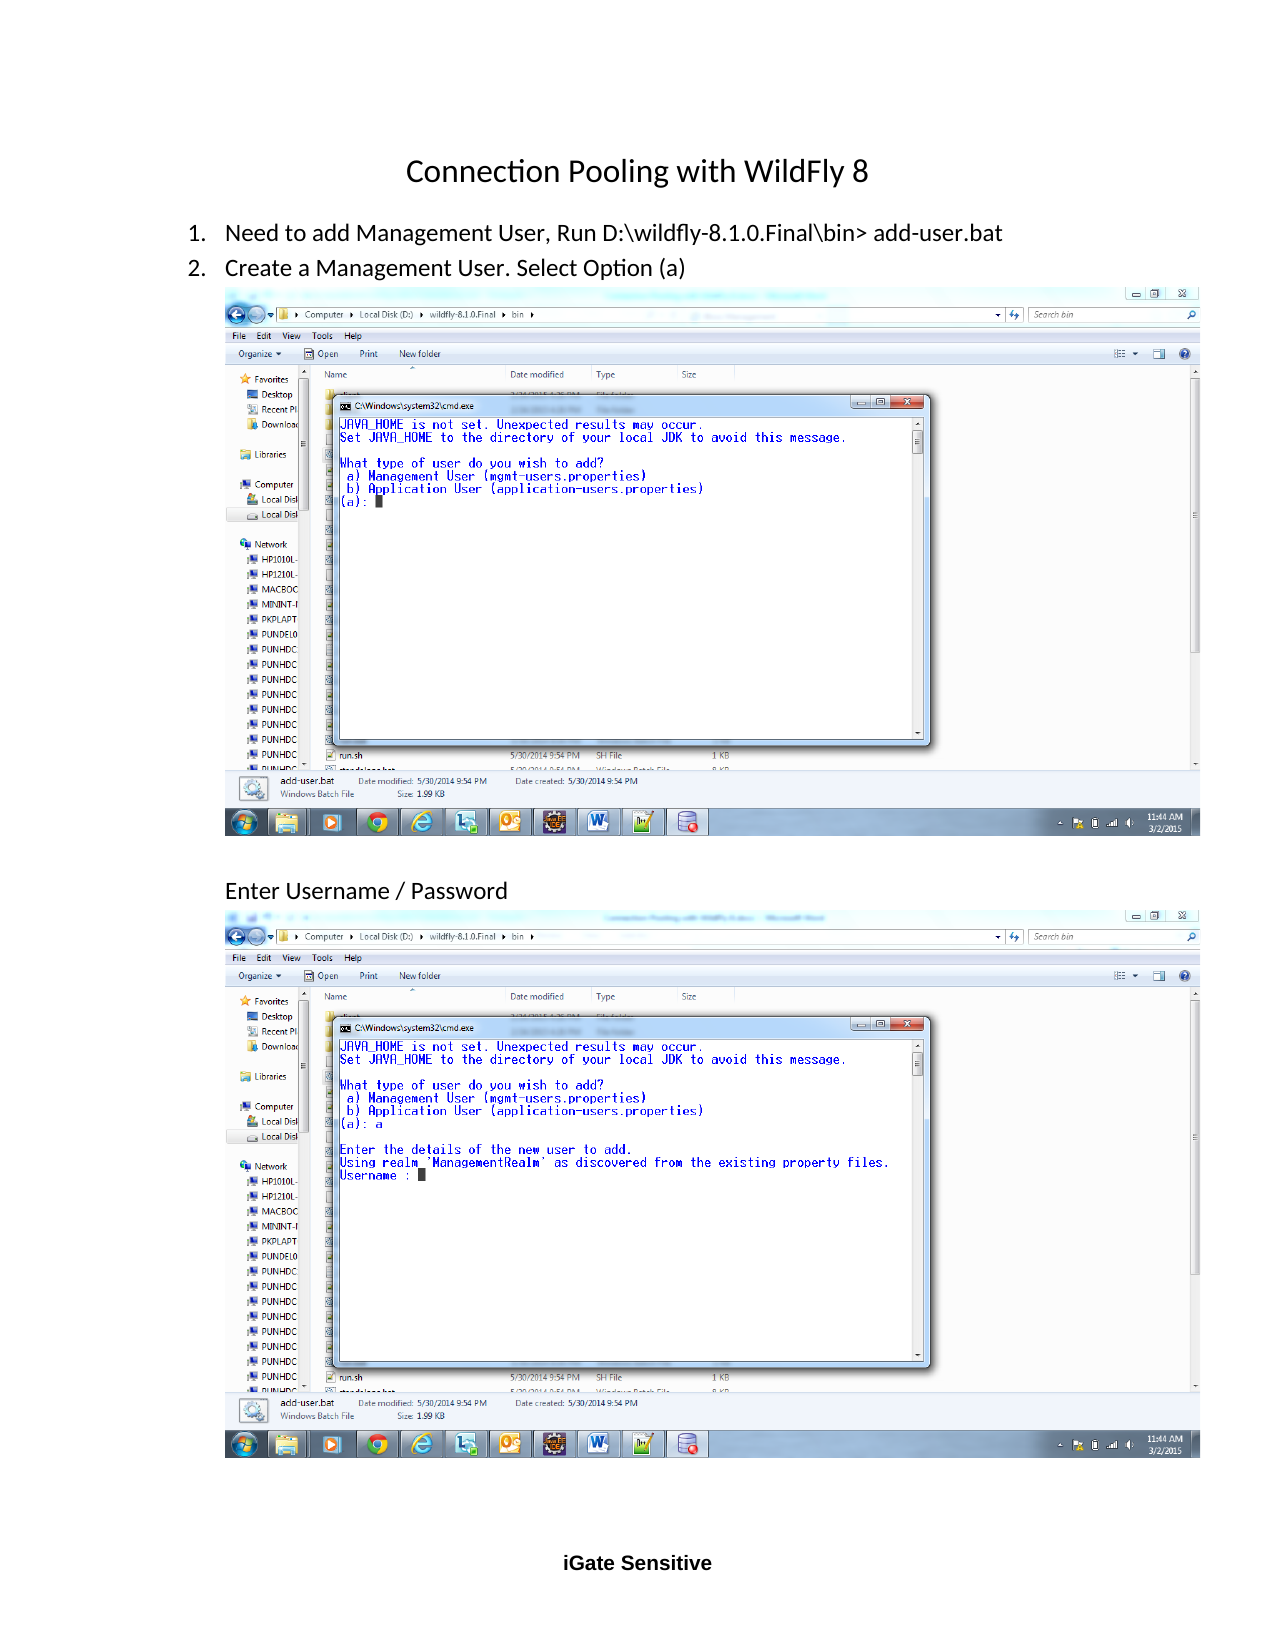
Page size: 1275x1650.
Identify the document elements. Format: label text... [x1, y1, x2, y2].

list Need to add Management User, Run D:\wildfly-8.1.0.Final\bin> add-user.bat [187, 218, 1125, 248]
list Create a Management User. Select Option (a) [187, 253, 1125, 283]
list Enter Username / Password [225, 875, 1125, 905]
picture [225, 910, 1200, 1458]
text Connection Pooling with WildFly 8 [150, 150, 1125, 191]
picture [225, 287, 1200, 836]
